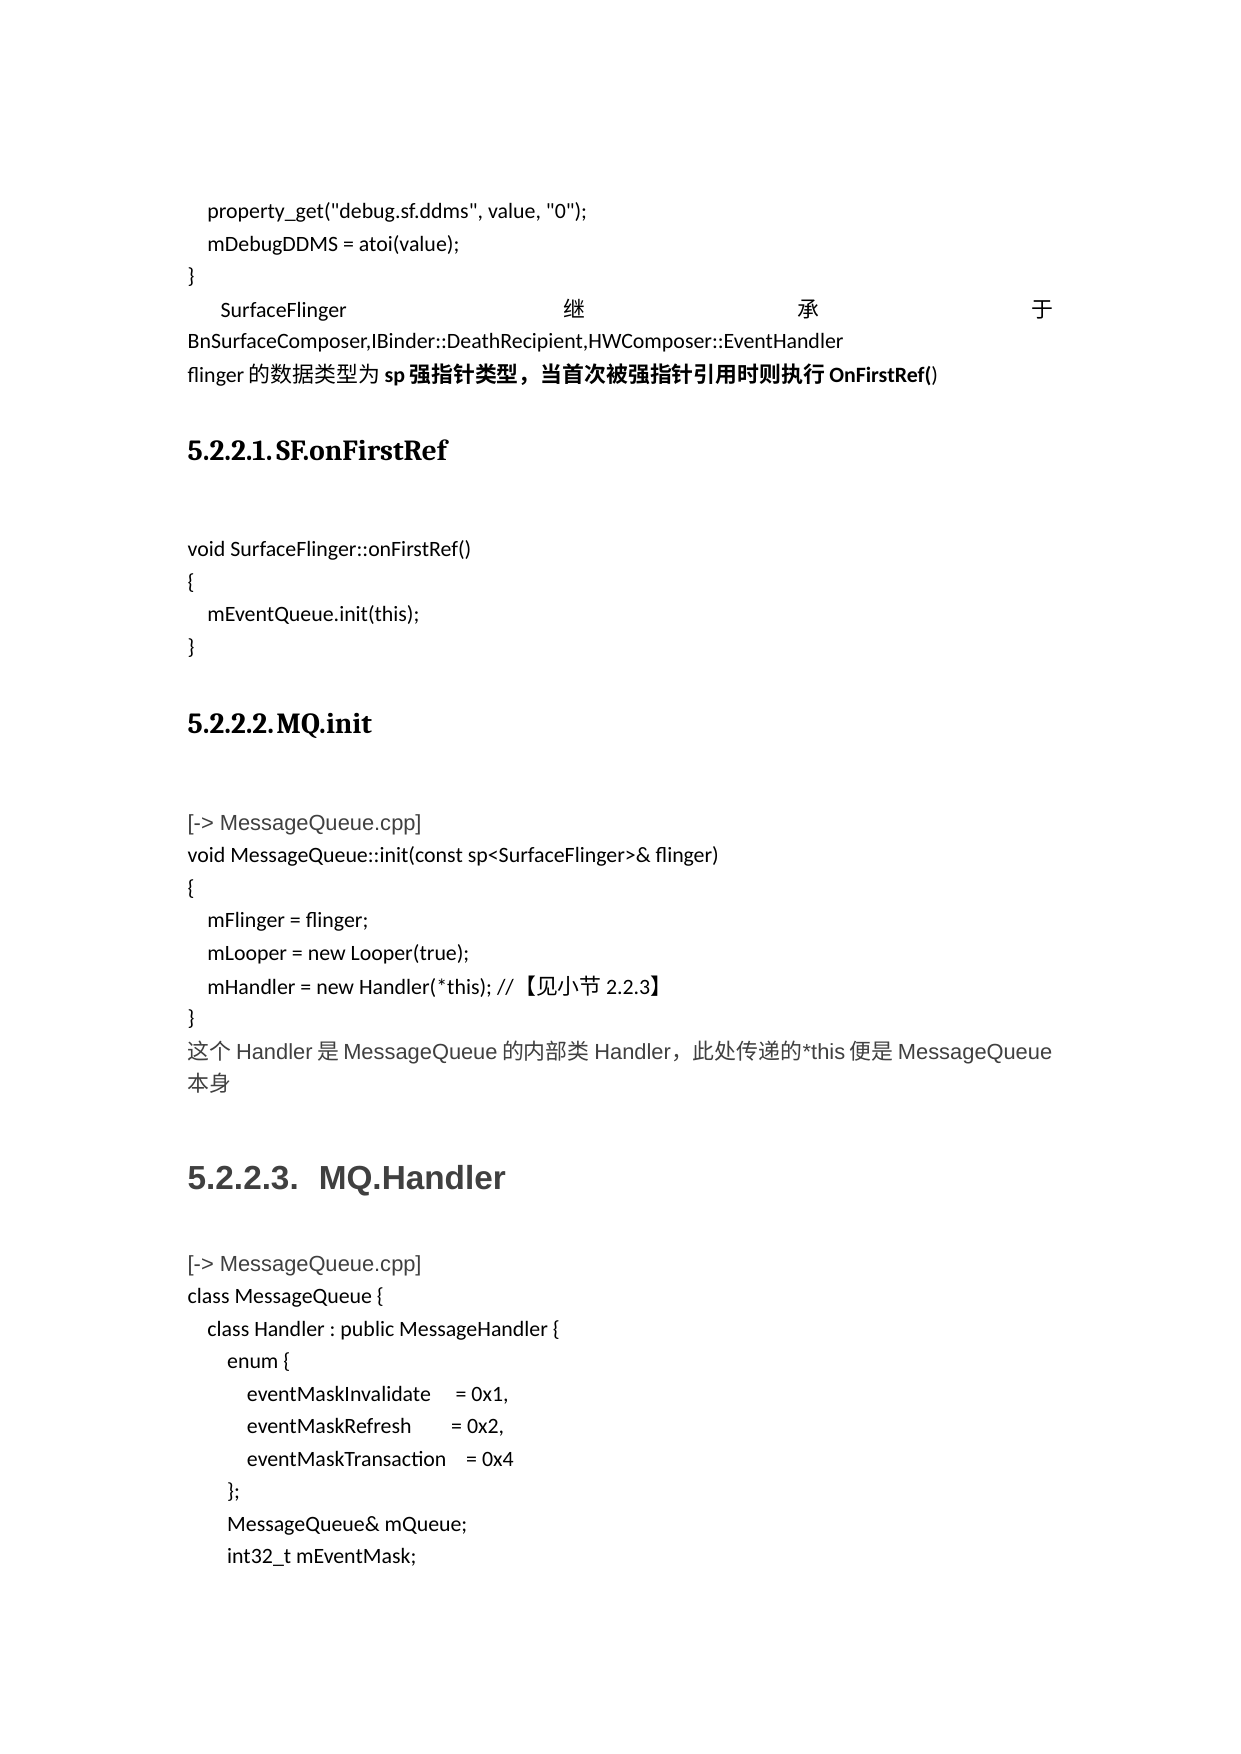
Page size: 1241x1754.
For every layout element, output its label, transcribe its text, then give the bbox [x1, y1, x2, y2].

subtitle SF.onFirstRef [187, 419, 1053, 484]
text [-> MessageQueue.cpp] [187, 1247, 1053, 1280]
text mEventQueue.init(this); [187, 598, 1053, 630]
text mDebugDDMS = atoi(value); [187, 227, 1053, 259]
text { [187, 565, 1053, 598]
text mFlinger = flinger; [187, 903, 1053, 936]
text mHandler = new Handler(*this); //【见小节2.2.3】 [187, 968, 1053, 1001]
text int32_t mEventMask; [187, 1540, 1053, 1572]
text } [187, 259, 1053, 292]
text } [187, 1001, 1053, 1033]
text eventMaskTransaction = 0x4 [187, 1442, 1053, 1475]
subtitle MQ.init [187, 692, 1053, 757]
text flinger的数据类型为sp强指针类型，当首次被强指针引用时则执行OnFirstRef() [187, 357, 1053, 389]
text class MessageQueue { [187, 1280, 1053, 1312]
text [-> MessageQueue.cpp] [187, 806, 1053, 838]
text void MessageQueue::init(const sp<SurfaceFlinger>& flinger) [187, 838, 1053, 871]
text SurfaceFlinger继承于BnSurfaceComposer,IBinder::DeathRecipient,HWComposer::EventHandler [187, 292, 1053, 357]
text MessageQueue& mQueue; [187, 1507, 1053, 1540]
text class Handler : public MessageHandler { [187, 1312, 1053, 1345]
text mLooper = new Looper(true); [187, 936, 1053, 968]
text eventMaskRefresh = 0x2, [187, 1410, 1053, 1442]
text { [187, 871, 1053, 903]
text eventMaskInvalidate = 0x1, [187, 1377, 1053, 1410]
text }; [187, 1475, 1053, 1507]
subtitle MQ.Handler [187, 1145, 1053, 1210]
text void SurfaceFlinger::onFirstRef() [187, 533, 1053, 565]
text 这个Handler是MessageQueue的内部类Handler，此处传递的*this便是MessageQueue本身 [187, 1033, 1053, 1098]
text } [187, 630, 1053, 663]
text enum { [187, 1345, 1053, 1377]
text property_get("debug.sf.ddms", value, "0"); [187, 194, 1053, 227]
